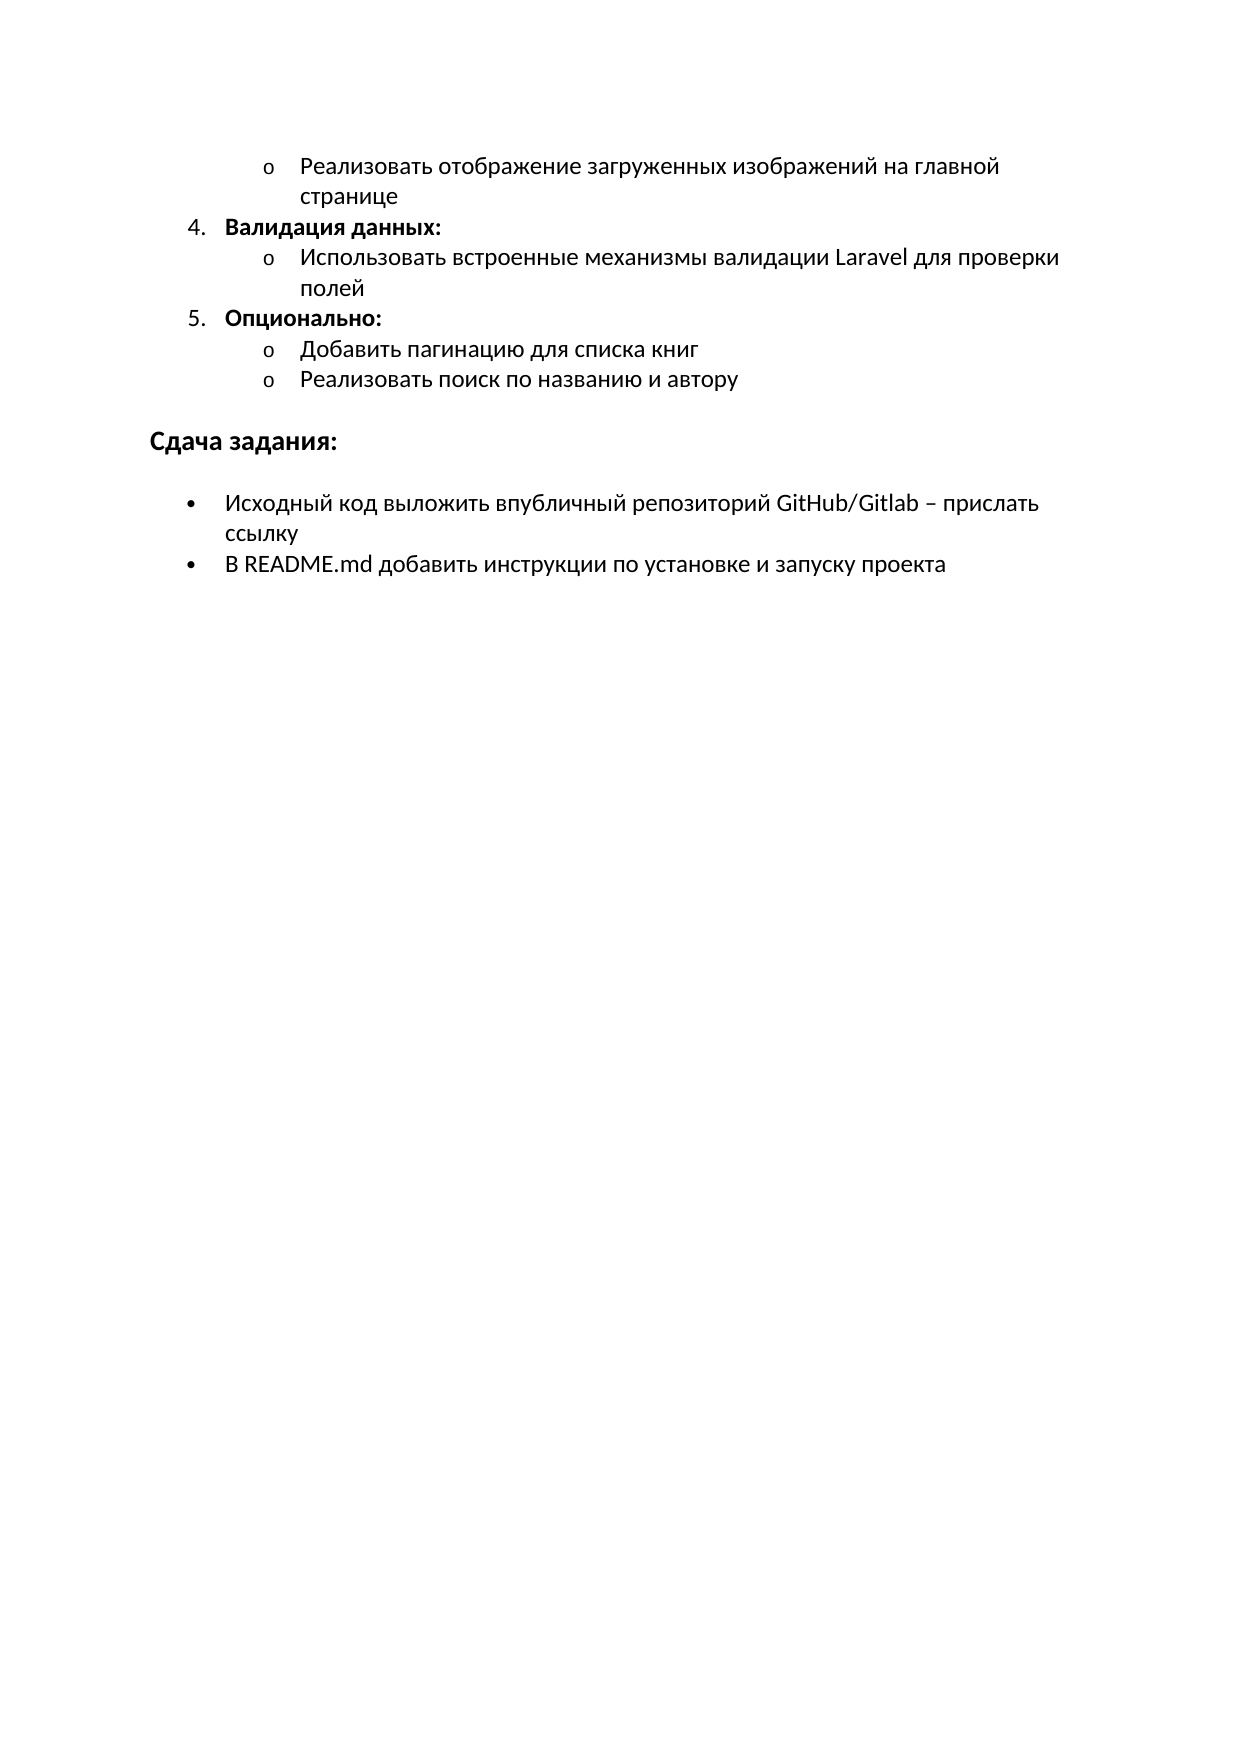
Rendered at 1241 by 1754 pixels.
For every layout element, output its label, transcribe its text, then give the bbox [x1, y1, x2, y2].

text Сдача задания: [150, 423, 1090, 458]
list Исходный код выложить впубличный репозиторий GitHub/Gitlab – прислать ссылку [187, 487, 1090, 548]
list Валидация данных: [187, 211, 1090, 242]
list Опционально: [187, 303, 1090, 333]
list Добавить пагинацию для списка книг [262, 333, 1090, 364]
list В README.md добавить инструкции по установке и запуску проекта [187, 548, 1090, 578]
list Использовать встроенные механизмы валидации Laravel для проверки полей [262, 242, 1090, 303]
list Реализовать поиск по названию и автору [262, 364, 1090, 394]
list Реализовать отображение загруженных изображений на главной странице [262, 150, 1090, 211]
